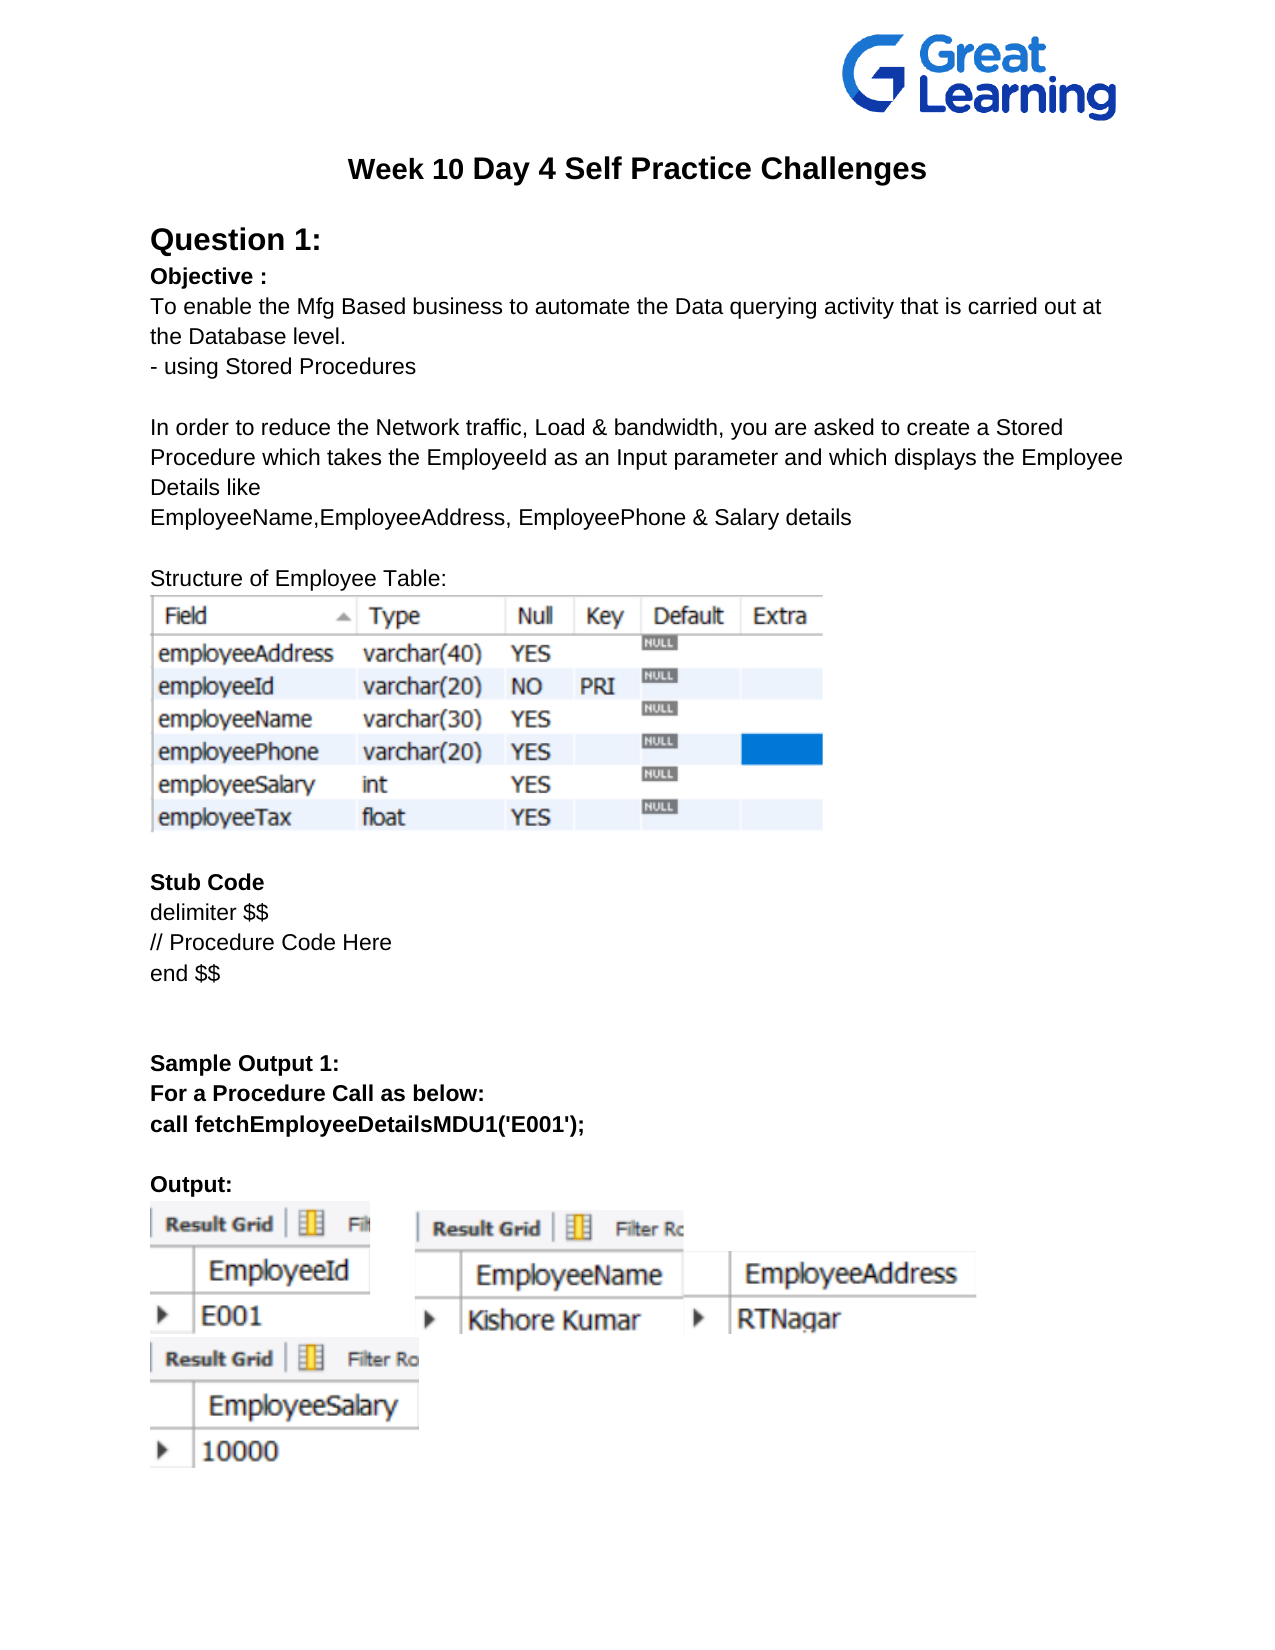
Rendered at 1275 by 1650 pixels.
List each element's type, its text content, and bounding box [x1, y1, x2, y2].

picture [150, 1337, 419, 1468]
text Week 10 Day 4 Self Practice Challenges [150, 150, 1125, 186]
text In order to reduce the Network traffic, Load & bandwidth, you are asked to create a Stored Procedure which takes the EmployeeId as an Input parameter and which displays the Employee Details like [150, 414, 1125, 501]
text call fetchEmployeeDetailsMDU1('E001'); [150, 1111, 1125, 1137]
text Objective : [150, 263, 1125, 289]
text For a Procedure Call as below: [150, 1080, 1125, 1107]
text // Procedure Code Here [150, 929, 1125, 956]
picture [150, 1201, 371, 1334]
text Output: [150, 1171, 1125, 1197]
picture [150, 595, 823, 835]
text Stub Code [150, 869, 1125, 895]
subtitle Question 1: [150, 221, 1125, 257]
picture [414, 1210, 978, 1334]
text To enable the Mfg Based business to automate the Data querying activity that is carried out at the Database level. [150, 293, 1125, 349]
text EmployeeName,EmployeeAddress, EmployeePhone & Salary details [150, 504, 1125, 531]
text end $$ [150, 959, 1125, 986]
text Sample Output 1: [150, 1050, 1125, 1077]
text delimiter $$ [150, 899, 1125, 926]
picture [837, 18, 1125, 132]
text Structure of Employee Table: [150, 565, 1125, 591]
text - using Stored Procedures [150, 353, 1125, 380]
